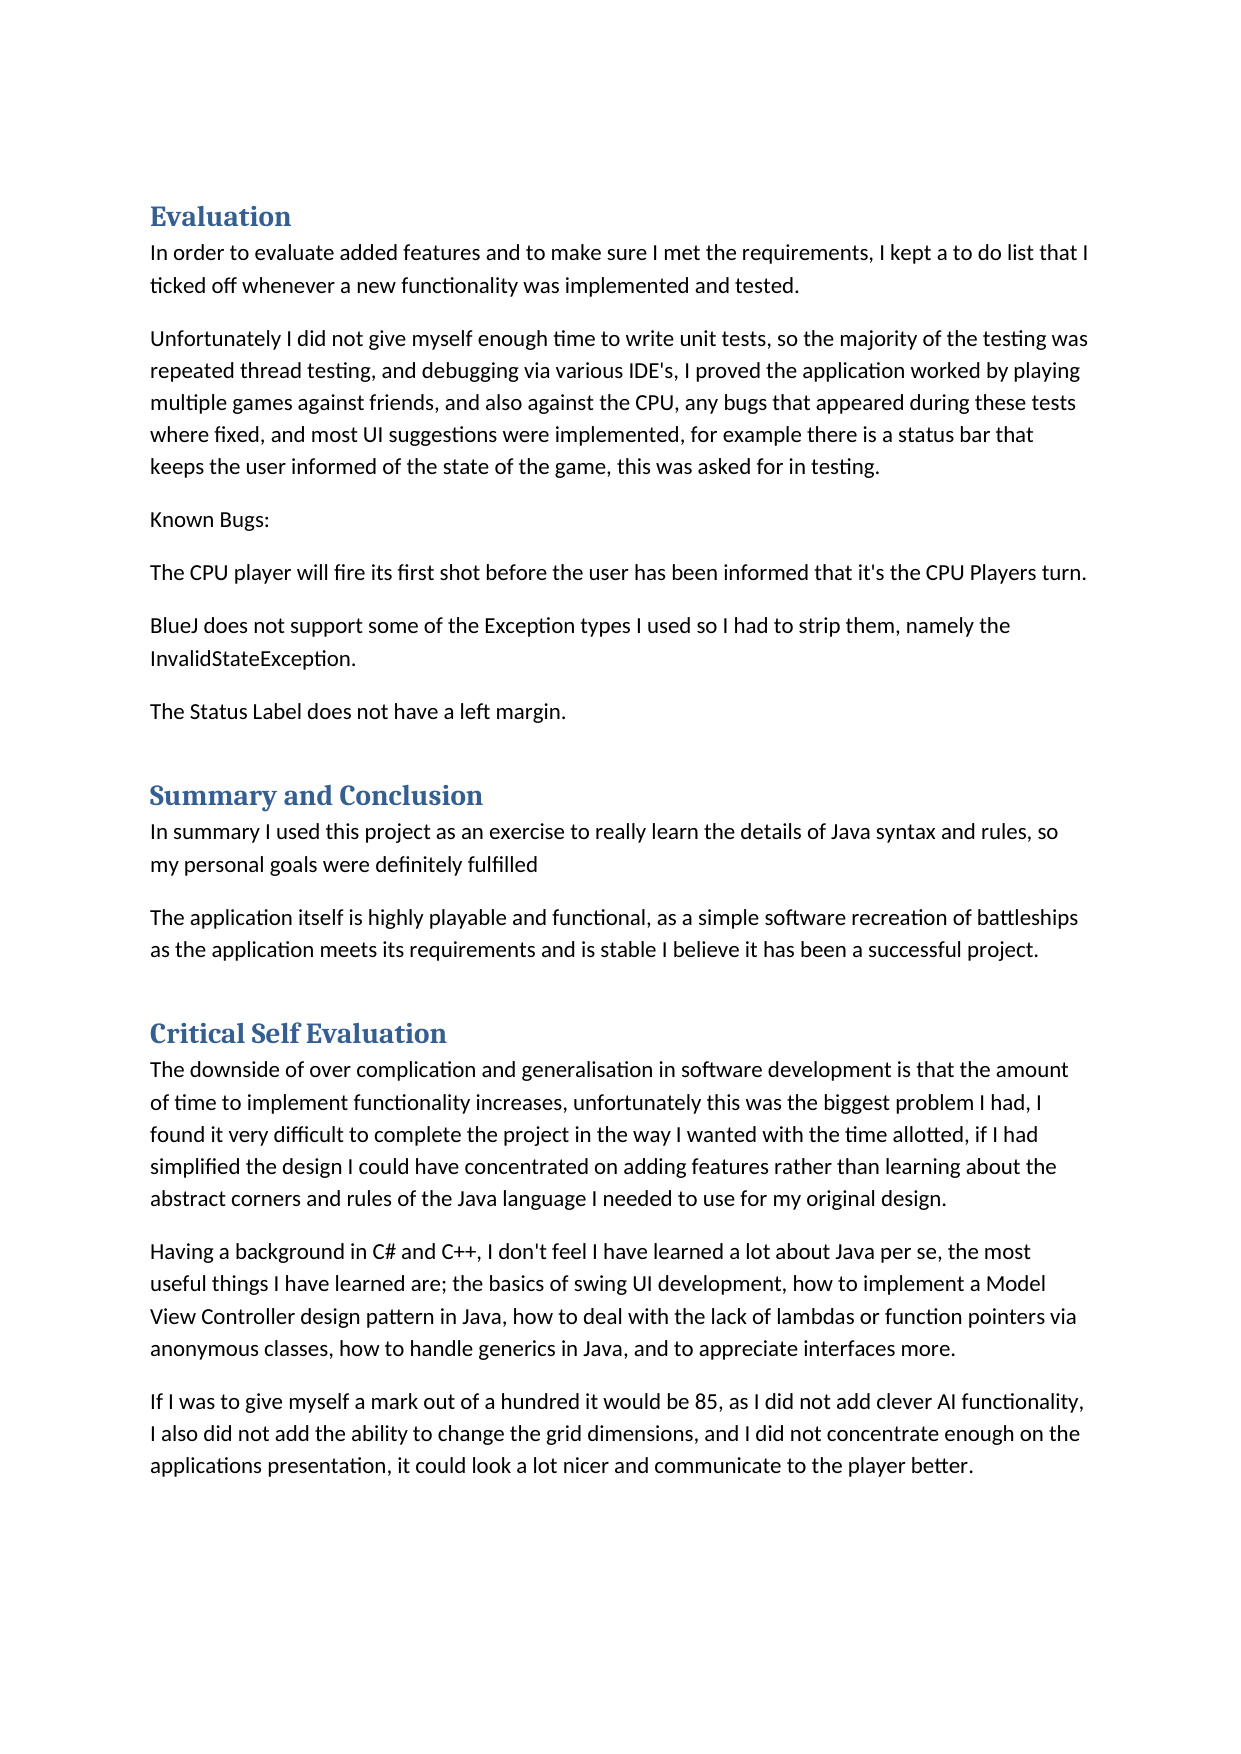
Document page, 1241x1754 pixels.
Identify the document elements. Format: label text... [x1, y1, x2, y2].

text The CPU player will fire its first shot before the user has been informed that it's the CPU Players turn. [150, 558, 1090, 587]
text In summary I used this project as an exercise to really learn the details of Java syntax and rules, so my personal goals were definitely fulfilled [150, 817, 1090, 878]
text If I was to give myself a mark out of a hundred it would be 85, as I did not add clever AI functionality, I also did not add the ability to change the grid dimensions, and I did not concentrate enough on the applications presentation, it could look a lot nicer and communicate to the player better. [150, 1387, 1090, 1479]
subtitle Summary and Conclusion [150, 779, 1090, 812]
text The Status Label does not have a left margin. [150, 697, 1090, 725]
text Known Bugs: [150, 506, 1090, 533]
text The application itself is highly playable and functional, as a simple software recreation of battleships as the application meets its requirements and is stable I believe it has been a successful project. [150, 903, 1090, 963]
text In order to evaluate added features and to make sure I met the requirements, I kept a to do list that I ticked off whenever a new functionality was implemented and tested. [150, 238, 1090, 299]
text Having a background in C# and C++, I don't feel I have learned a lot about Java per se, the most useful things I have learned are; the basics of swing UI development, how to implement a Model View Controller design pattern in Java, how to deal with the lack of lambdas or function pointers via anonymous classes, how to handle generics in Java, and to appreciate interfaces more. [150, 1237, 1090, 1362]
text Unfortunately I did not give myself enough time to write unit tests, so the majority of the testing was repeated thread testing, and debugging via various IDE's, I proved the application worked by playing multiple games against friends, and also against the CPU, any bugs that appeared during these tests where fixed, and most UI suggestions were implemented, for example there is a status bar that keeps the user informed of the state of the game, this was asked for in testing. [150, 324, 1090, 481]
subtitle Evaluation [150, 200, 1090, 233]
text The downside of over complication and generalisation in software development is that the amount of time to implement functionality increases, unfortunately this was the biggest problem I had, I found it very difficult to complete the project in the way I wanted with the time allotted, if I had simplified the design I could have concentrated on adding features rather than learning about the abstract corners and rules of the Java language I needed to use for my original design. [150, 1056, 1090, 1212]
text BlueJ does not support some of the Exception types I used so I had to strip them, namely the InvalidStateException. [150, 612, 1090, 672]
subtitle Critical Self Evaluation [150, 1017, 1090, 1051]
